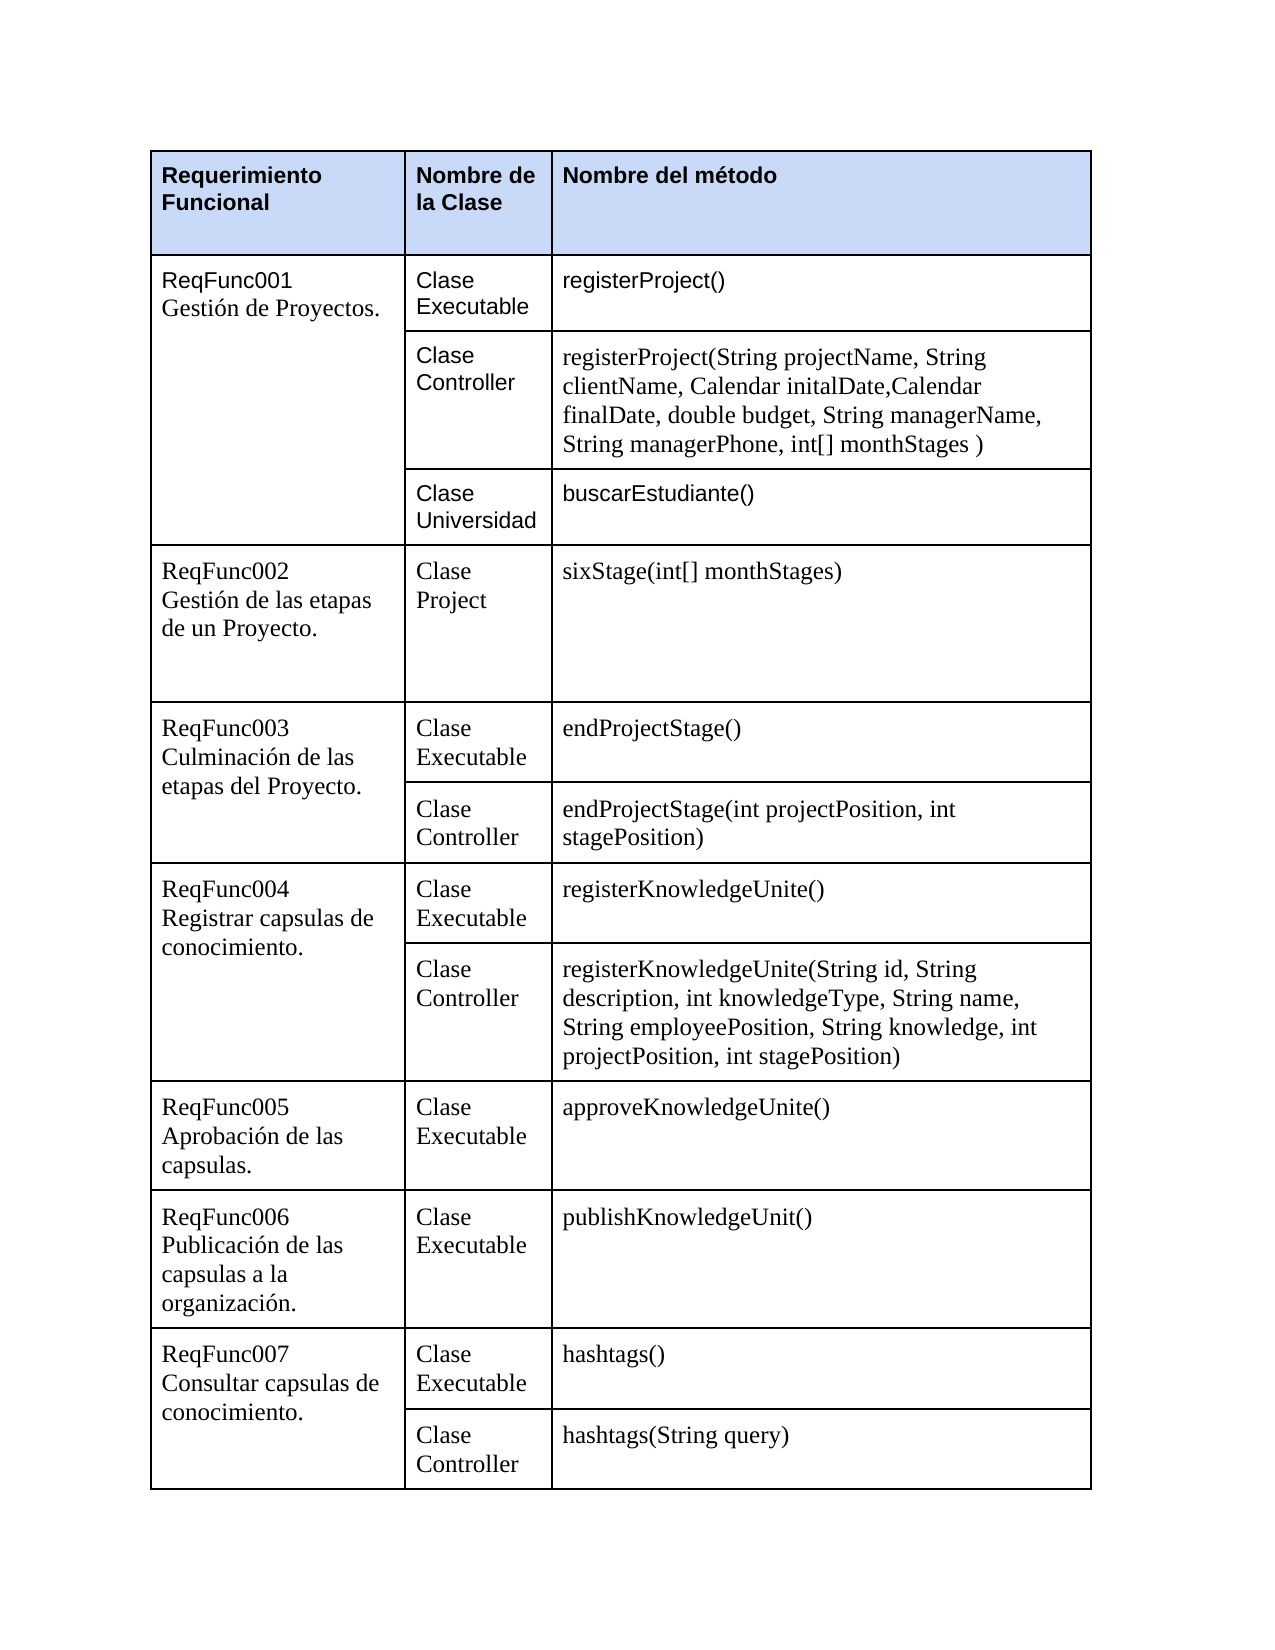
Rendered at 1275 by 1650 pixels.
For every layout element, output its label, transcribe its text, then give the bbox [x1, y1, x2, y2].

table_cell ReqFunc005 Aprobación de las capsulas. [152, 1082, 404, 1189]
table_cell ReqFunc007 Consultar capsulas de conocimiento. [152, 1329, 404, 1488]
table_cell ReqFunc003 Culminación de las etapas del Proyecto. [152, 703, 404, 862]
table_cell Clase Executable [406, 864, 551, 942]
table_cell Clase Controller [406, 944, 551, 1080]
table_cell Clase Executable [406, 703, 551, 781]
table_cell registerProject() [553, 256, 1090, 330]
table_cell Clase Controller [406, 783, 551, 862]
table_cell Clase Executable [406, 1082, 551, 1189]
table_cell Clase Executable [406, 1191, 551, 1327]
table_cell registerKnowledgeUnite() [553, 864, 1090, 942]
table_cell ReqFunc002 Gestión de las etapas de un Proyecto. [152, 546, 404, 701]
table_header Nombre de la Clase [406, 152, 551, 254]
table_cell registerKnowledgeUnite(String id, String description, int knowledgeType, String name, String employeePosition, String knowledge, int projectPosition, int stagePosition) [553, 944, 1090, 1080]
table_cell Clase Executable [406, 1329, 551, 1407]
table_header Nombre del método [553, 152, 1090, 254]
table_cell Clase Executable [406, 256, 551, 330]
table_cell Clase Universidad [406, 470, 551, 543]
table_cell approveKnowledgeUnite() [553, 1082, 1090, 1189]
table_cell Clase Project [406, 546, 551, 701]
table_cell endProjectStage(int projectPosition, int stagePosition) [553, 783, 1090, 862]
table_cell hashtags(String query) [553, 1410, 1090, 1488]
table_cell endProjectStage() [553, 703, 1090, 781]
table_cell ReqFunc001 Gestión de Proyectos. [152, 256, 404, 543]
table_cell ReqFunc006 Publicación de las capsulas a la organización. [152, 1191, 404, 1327]
table_cell buscarEstudiante() [553, 470, 1090, 543]
table_cell hashtags() [553, 1329, 1090, 1407]
table_header Requerimiento Funcional [152, 152, 404, 254]
table_cell sixStage(int[] monthStages) [553, 546, 1090, 701]
table_cell publishKnowledgeUnit() [553, 1191, 1090, 1327]
table_cell registerProject(String projectName, String clientName, Calendar initalDate,Calendar finalDate, double budget, String managerName, String managerPhone, int[] monthStages ) [553, 332, 1090, 468]
table_cell Clase Controller [406, 1410, 551, 1488]
table_cell Clase Controller [406, 332, 551, 468]
table_cell ReqFunc004 Registrar capsulas de conocimiento. [152, 864, 404, 1080]
